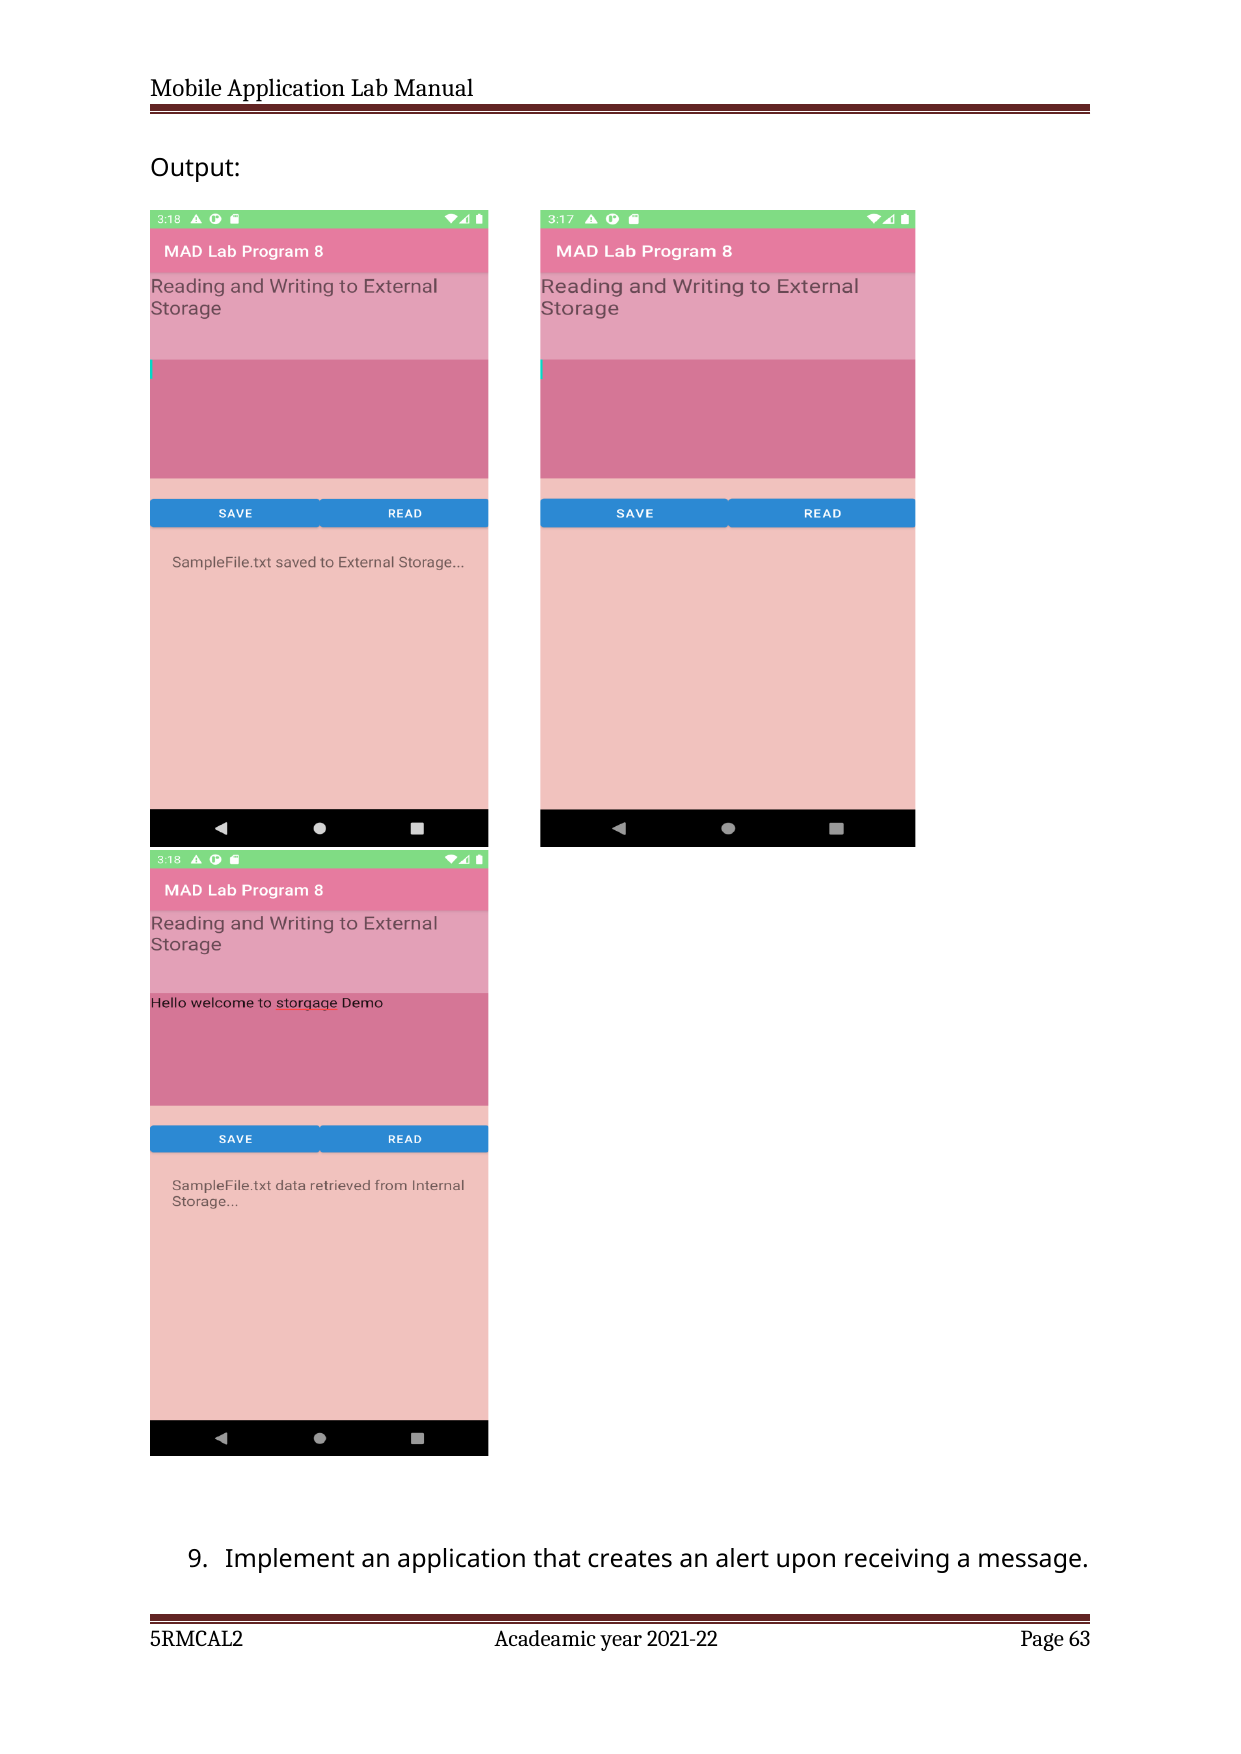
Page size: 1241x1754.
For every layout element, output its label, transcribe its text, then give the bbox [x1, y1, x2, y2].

picture [540, 210, 916, 847]
picture [150, 850, 489, 1456]
picture [150, 210, 489, 847]
list Implement an application that creates an alert upon receiving a message. [187, 1541, 1090, 1575]
text Output: [150, 150, 1090, 184]
